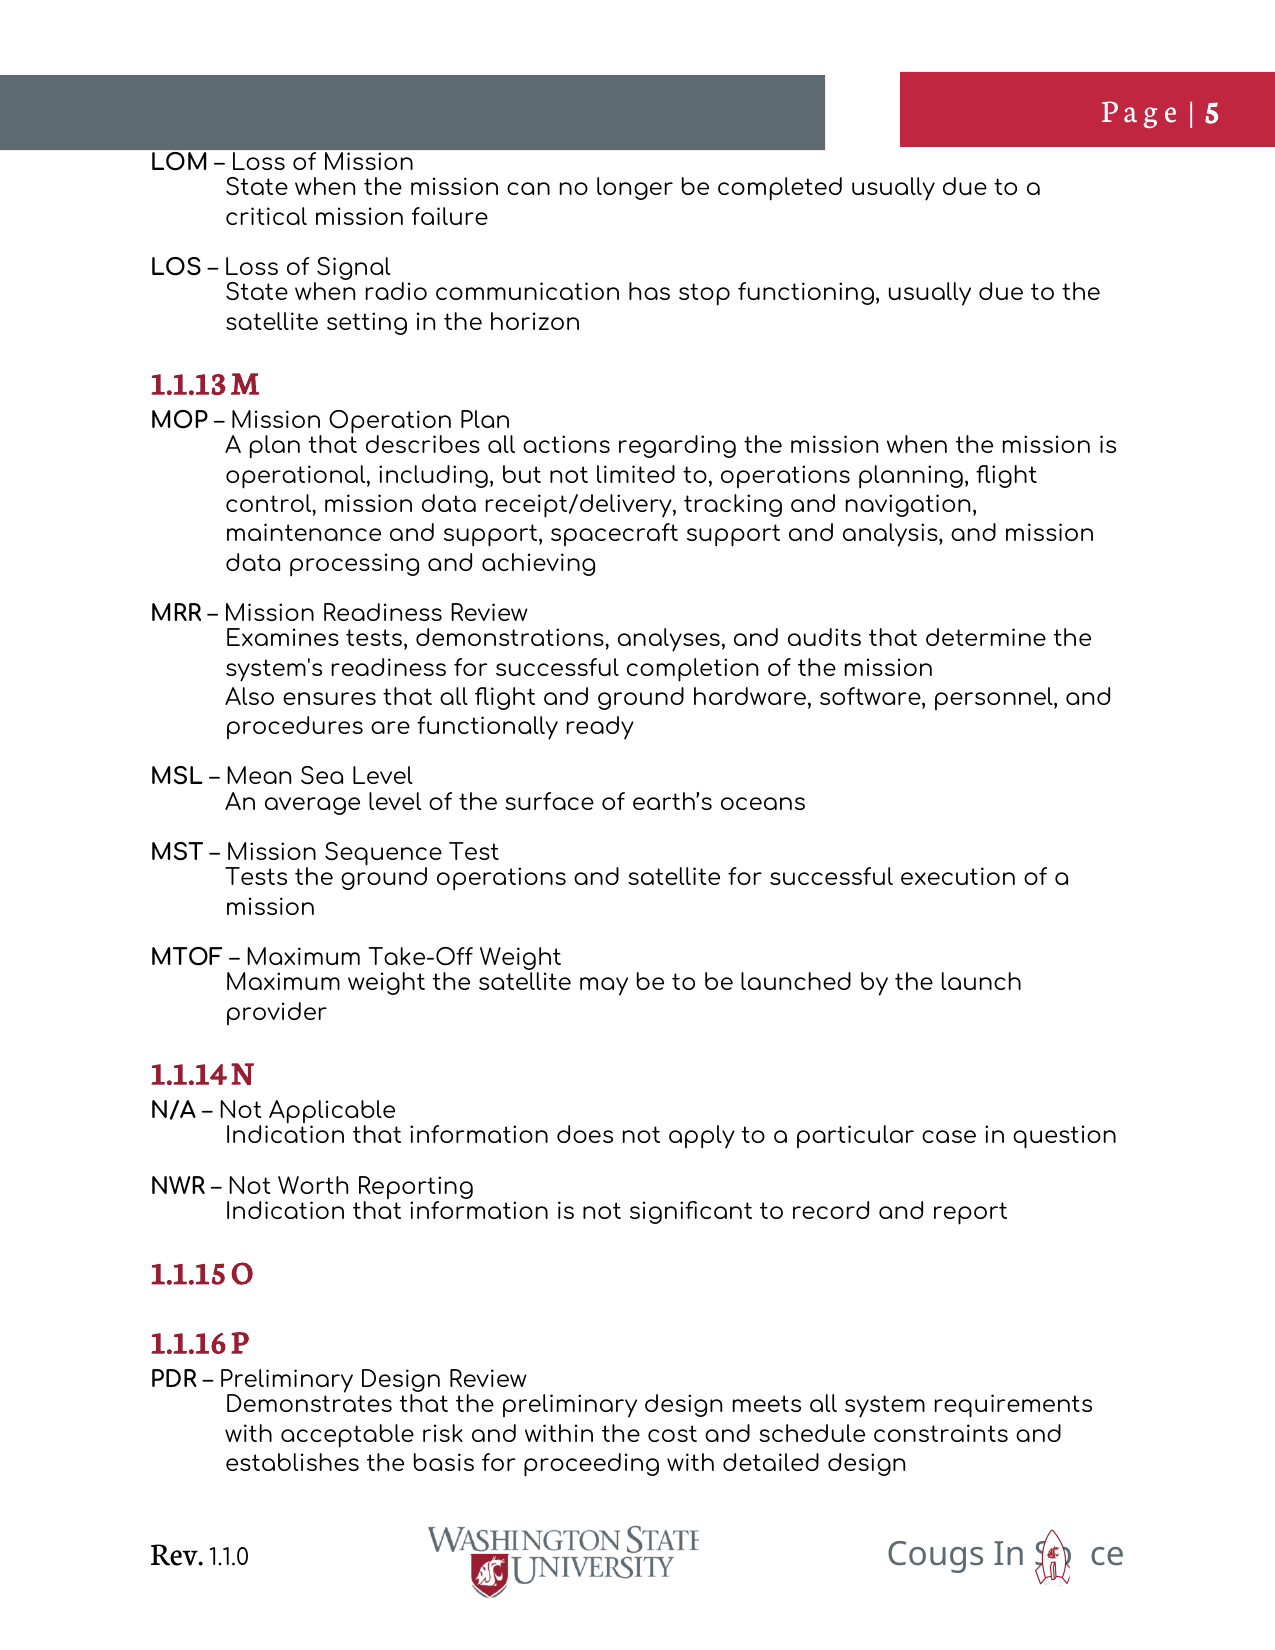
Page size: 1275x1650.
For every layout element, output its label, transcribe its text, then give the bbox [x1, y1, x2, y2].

text N/A – Not Applicable [150, 1098, 1125, 1124]
text LOM – Loss of Mission [150, 150, 1125, 176]
text NWR – Not Worth Reporting [150, 1174, 1125, 1199]
text Also ensures that all flight and ground hardware, software, personnel, and procedures are functionally ready [225, 685, 1125, 740]
text Tests the ground operations and satellite for successful execution of a mission [225, 866, 1125, 920]
text PDR – Preliminary Design Review [150, 1367, 1125, 1393]
subtitle 1.1.14 N [150, 1050, 1125, 1092]
text MOP – Mission Operation Plan [150, 408, 1125, 434]
subtitle 1.1.16 P [150, 1319, 1125, 1361]
text MRR – Mission Readiness Review [150, 601, 1125, 626]
text LOS – Loss of Signal [150, 255, 1125, 280]
text Maximum weight the satellite may be to be launched by the launch provider [225, 970, 1125, 1025]
text State when the mission can no longer be completed usually due to a critical mission failure [225, 176, 1125, 230]
text A plan that describes all actions regarding the mission when the mission is operational, including, but not limited to, operations planning, flight control, mission data receipt/delivery, tracking and navigation, maintenance and support, spacecraft support and analysis, and mission data processing and achieving [225, 434, 1125, 576]
text MTOF – Maximum Take-Off Weight [150, 945, 1125, 970]
text Indication that information does not apply to a particular case in question [225, 1124, 1125, 1149]
picture [426, 1525, 699, 1597]
text State when radio communication has stop functioning, usually due to the satellite setting in the horizon [225, 280, 1125, 335]
subtitle 1.1.13 M [150, 360, 1125, 402]
text An average level of the surface of earth’s oceans [225, 790, 1125, 815]
text Examines tests, demonstrations, analyses, and audits that determine the system's readiness for successful completion of the mission [225, 626, 1125, 681]
text MST – Mission Sequence Test [150, 840, 1125, 866]
text Indication that information is not significant to record and report [225, 1199, 1125, 1225]
subtitle 1.1.15 O [150, 1249, 1125, 1292]
text MSL – Mean Sea Level [150, 764, 1125, 790]
picture [1035, 1529, 1070, 1586]
